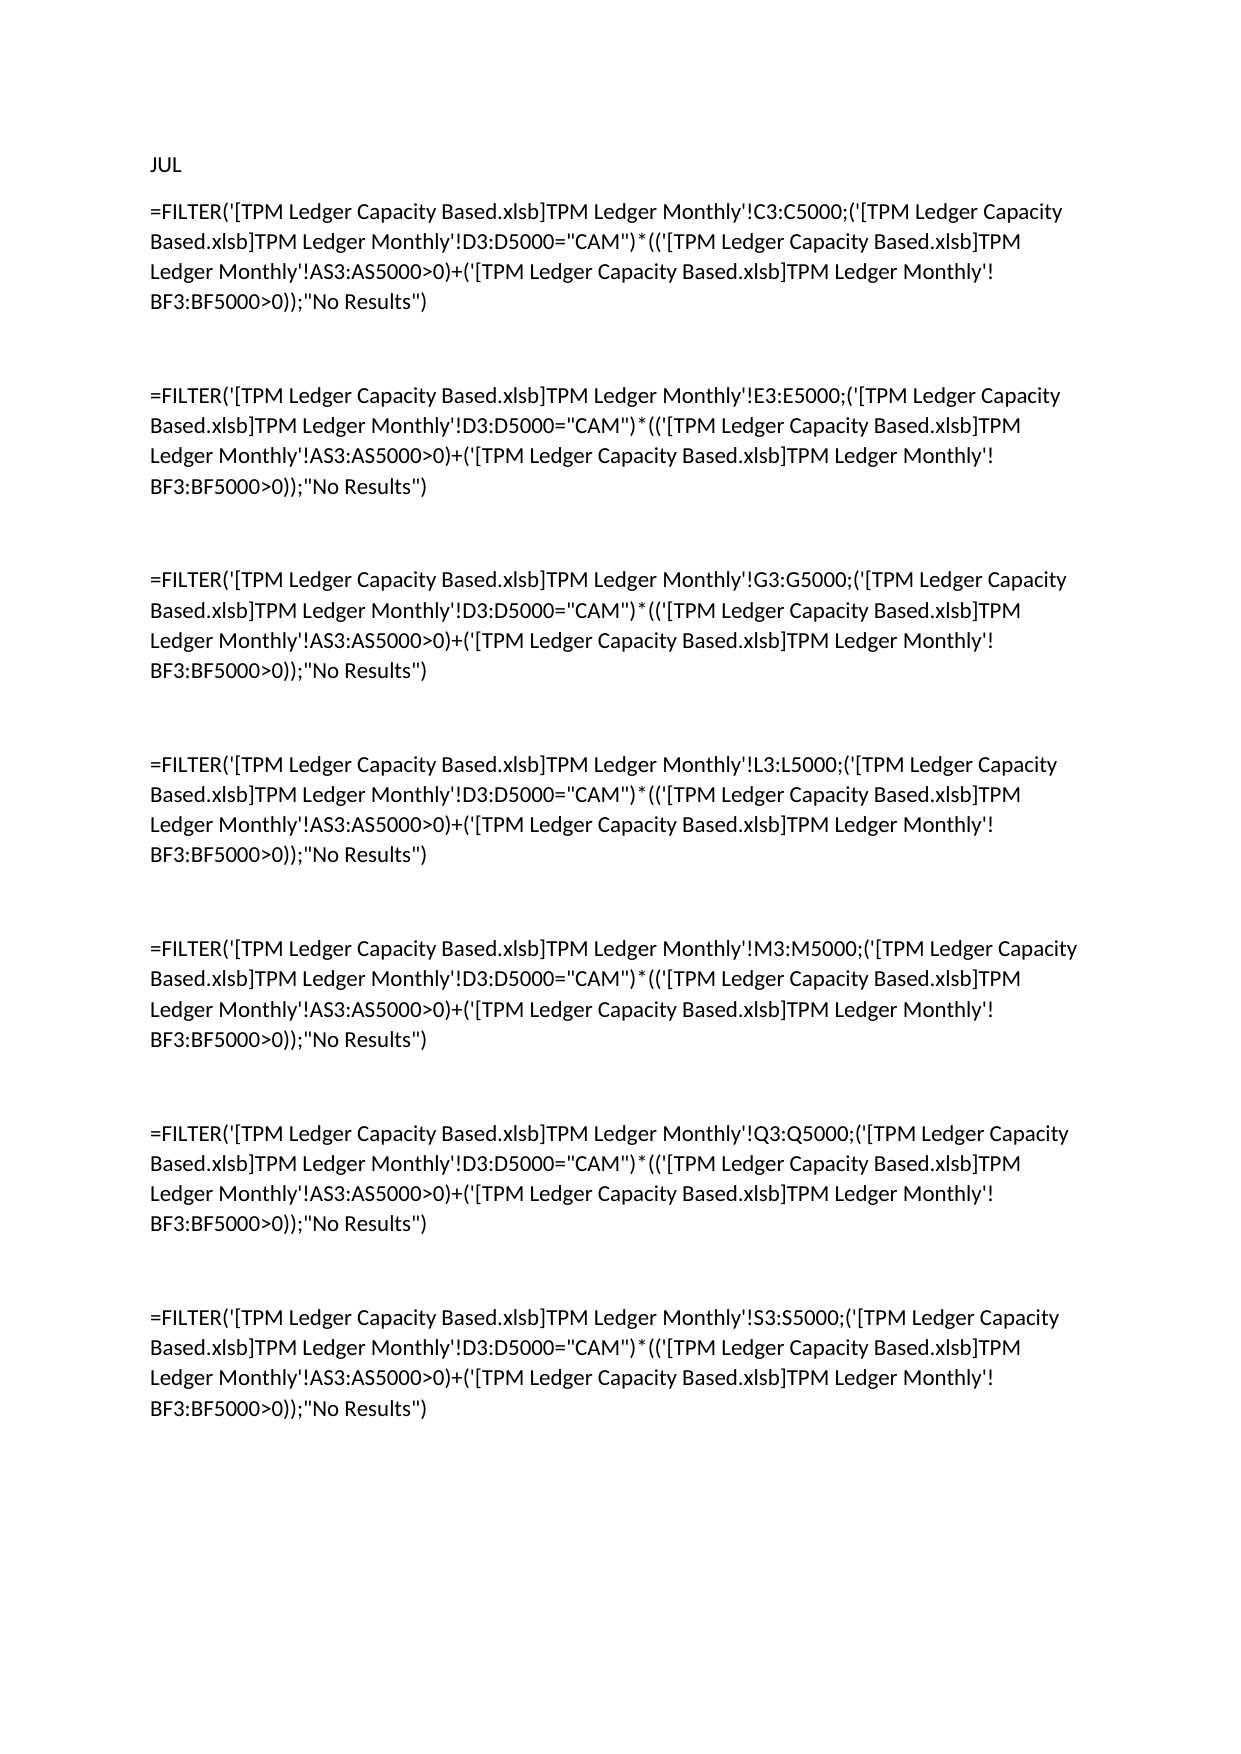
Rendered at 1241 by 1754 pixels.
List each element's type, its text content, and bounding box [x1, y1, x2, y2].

text =FILTER('[TPM Ledger Capacity Based.xlsb]TPM Ledger Monthly'!C3:C5000;('[TPM Ledger Capacity Based.xlsb]TPM Ledger Monthly'!D3:D5000="CAM")*(('[TPM Ledger Capacity Based.xlsb]TPM Ledger Monthly'!AS3:AS5000>0)+('[TPM Ledger Capacity Based.xlsb]TPM Ledger Monthly'!BF3:BF5000>0));"No Results") [150, 197, 1090, 316]
text =FILTER('[TPM Ledger Capacity Based.xlsb]TPM Ledger Monthly'!G3:G5000;('[TPM Ledger Capacity Based.xlsb]TPM Ledger Monthly'!D3:D5000="CAM")*(('[TPM Ledger Capacity Based.xlsb]TPM Ledger Monthly'!AS3:AS5000>0)+('[TPM Ledger Capacity Based.xlsb]TPM Ledger Monthly'!BF3:BF5000>0));"No Results") [150, 566, 1090, 684]
text =FILTER('[TPM Ledger Capacity Based.xlsb]TPM Ledger Monthly'!L3:L5000;('[TPM Ledger Capacity Based.xlsb]TPM Ledger Monthly'!D3:D5000="CAM")*(('[TPM Ledger Capacity Based.xlsb]TPM Ledger Monthly'!AS3:AS5000>0)+('[TPM Ledger Capacity Based.xlsb]TPM Ledger Monthly'!BF3:BF5000>0));"No Results") [150, 750, 1090, 869]
text =FILTER('[TPM Ledger Capacity Based.xlsb]TPM Ledger Monthly'!M3:M5000;('[TPM Ledger Capacity Based.xlsb]TPM Ledger Monthly'!D3:D5000="CAM")*(('[TPM Ledger Capacity Based.xlsb]TPM Ledger Monthly'!AS3:AS5000>0)+('[TPM Ledger Capacity Based.xlsb]TPM Ledger Monthly'!BF3:BF5000>0));"No Results") [150, 934, 1090, 1053]
text =FILTER('[TPM Ledger Capacity Based.xlsb]TPM Ledger Monthly'!Q3:Q5000;('[TPM Ledger Capacity Based.xlsb]TPM Ledger Monthly'!D3:D5000="CAM")*(('[TPM Ledger Capacity Based.xlsb]TPM Ledger Monthly'!AS3:AS5000>0)+('[TPM Ledger Capacity Based.xlsb]TPM Ledger Monthly'!BF3:BF5000>0));"No Results") [150, 1119, 1090, 1237]
text =FILTER('[TPM Ledger Capacity Based.xlsb]TPM Ledger Monthly'!E3:E5000;('[TPM Ledger Capacity Based.xlsb]TPM Ledger Monthly'!D3:D5000="CAM")*(('[TPM Ledger Capacity Based.xlsb]TPM Ledger Monthly'!AS3:AS5000>0)+('[TPM Ledger Capacity Based.xlsb]TPM Ledger Monthly'!BF3:BF5000>0));"No Results") [150, 381, 1090, 500]
text =FILTER('[TPM Ledger Capacity Based.xlsb]TPM Ledger Monthly'!S3:S5000;('[TPM Ledger Capacity Based.xlsb]TPM Ledger Monthly'!D3:D5000="CAM")*(('[TPM Ledger Capacity Based.xlsb]TPM Ledger Monthly'!AS3:AS5000>0)+('[TPM Ledger Capacity Based.xlsb]TPM Ledger Monthly'!BF3:BF5000>0));"No Results") [150, 1303, 1090, 1422]
text JUL [150, 150, 1090, 178]
